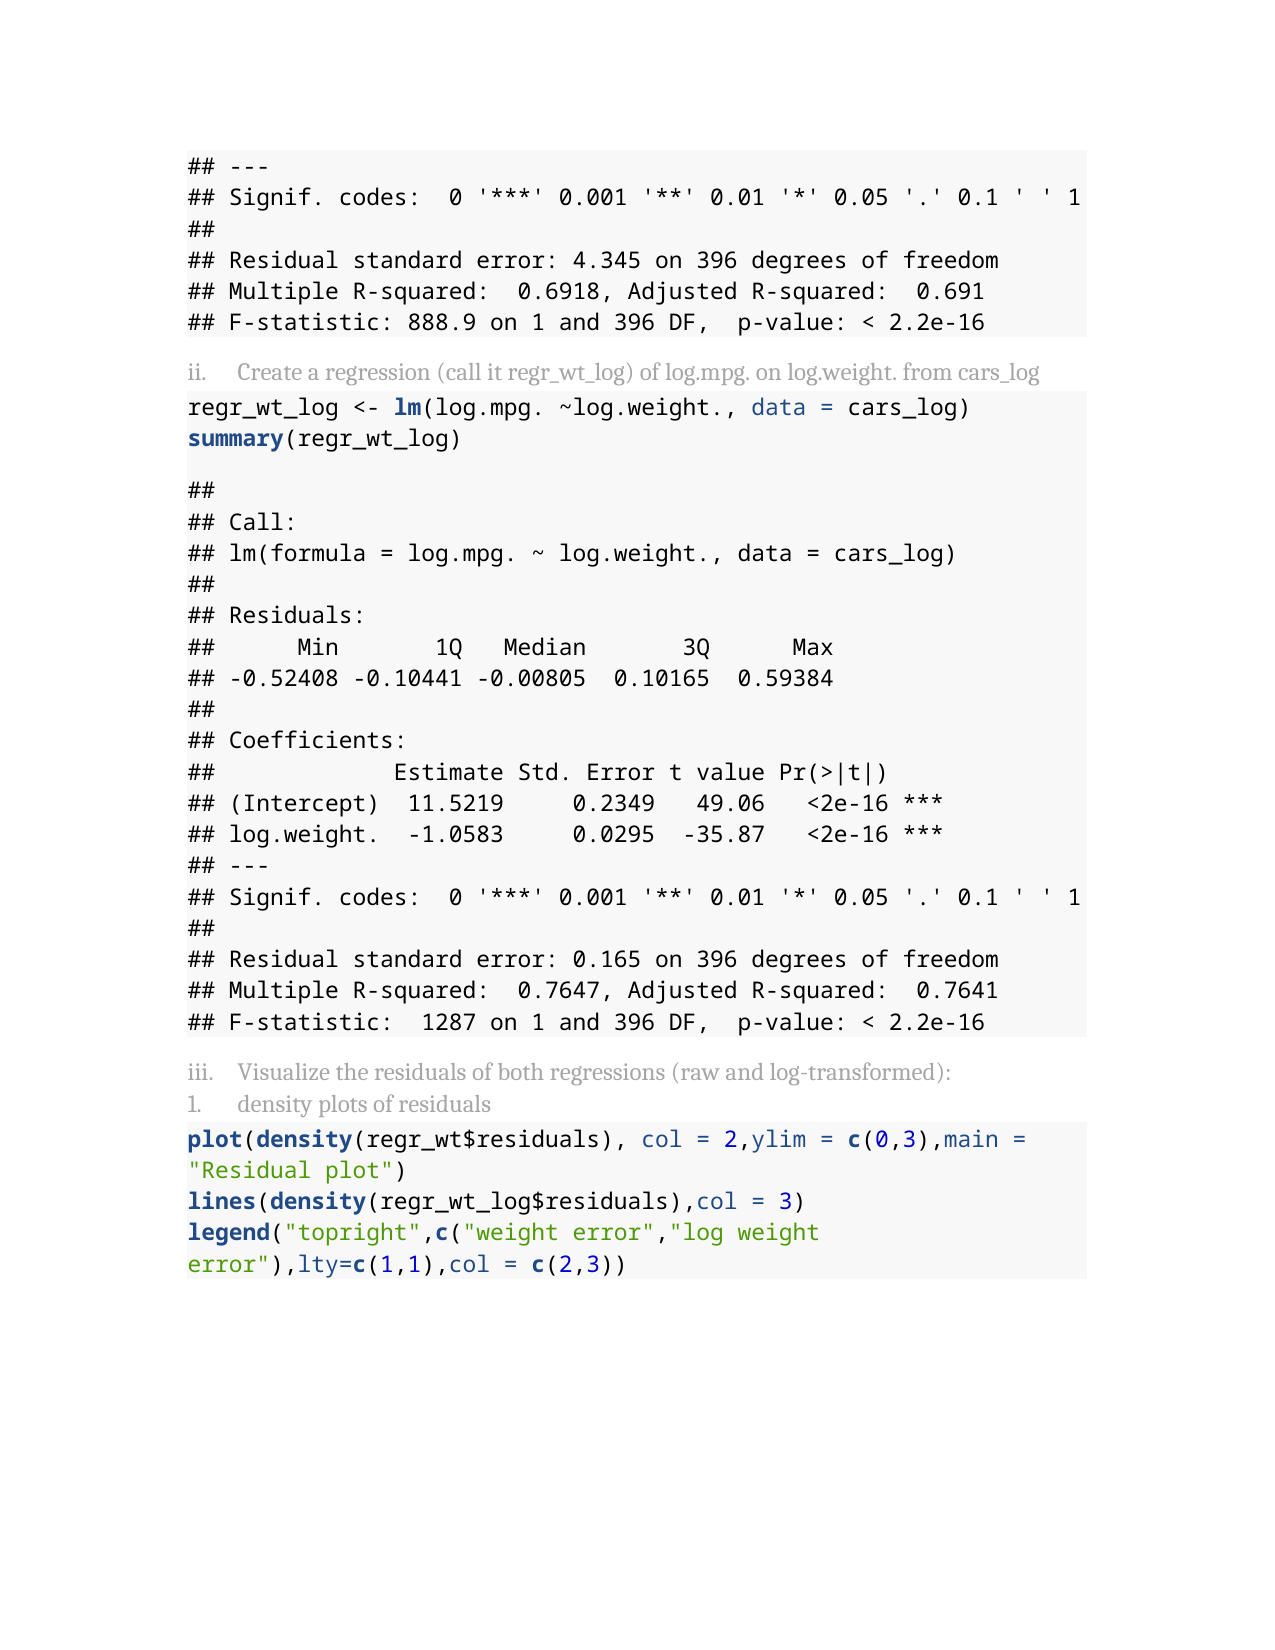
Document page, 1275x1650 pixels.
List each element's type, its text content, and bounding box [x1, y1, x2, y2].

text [187, 150, 1087, 337]
list Create a regression (call it regr_wt_log) of log.mpg. on log.weight. from cars_log [187, 358, 1087, 387]
list density plots of residuals [187, 1090, 1087, 1119]
text regr_wt_log <- lm(log.mpg. ~log.weight., data = cars_log) summary(regr_wt_log) [462, 391, 1087, 453]
text ## ## Call: ## lm(formula = log.mpg. ~ log.weight., data = cars_log) ## ## Residuals: ## Min 1Q Median 3Q Max ## -0.52408 -0.10441 -0.00805 0.10165 0.59384 ## ## Coefficients: ## Estimate Std. Error t value Pr(>|t|) ## (Intercept) 11.5219 0.2349 49.06 <2e-16 *** ## log.weight. -1.0583 0.0295 -35.87 <2e-16 *** ## --- ## Signif. codes: 0 '***' 0.001 '**' 0.01 '*' 0.05 '.' 0.1 ' ' 1 ## ## Residual standard error: 0.165 on 396 degrees of freedom ## Multiple R-squared: 0.7647, Adjusted R-squared: 0.7641 ## F-statistic: 1287 on 1 and 396 DF, p-value: < 2.2e-16 [187, 474, 1087, 1037]
list Visualize the residuals of both regressions (raw and log-transformed): [187, 1057, 1087, 1086]
text plot(density(regr_wt$residuals), col = 2,ylim = c(0,3),main = "Residual plot") lines(density(regr_wt_log$residuals),col = 3) legend("topright",c("weight error","log weight error"),lty=c(1,1),col = c(2,3)) [187, 1122, 1087, 1279]
